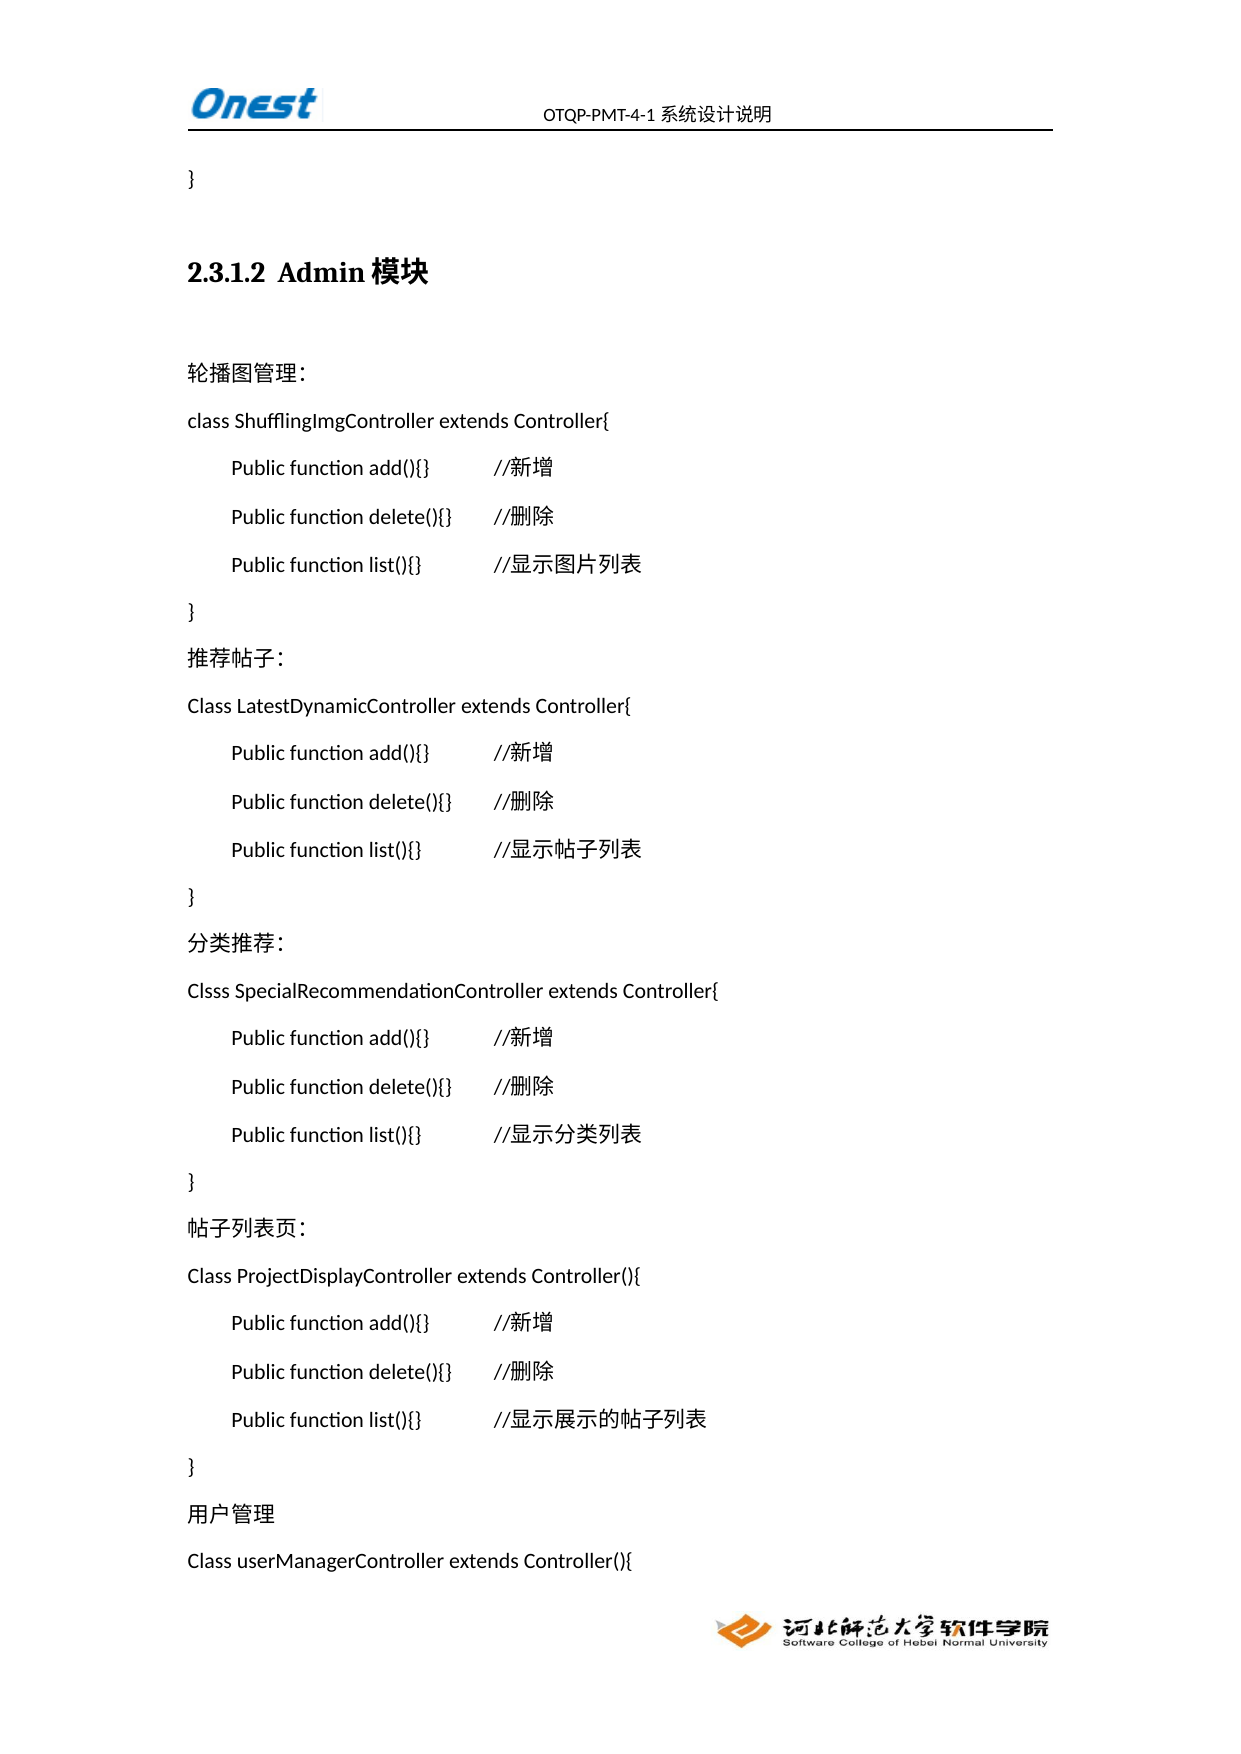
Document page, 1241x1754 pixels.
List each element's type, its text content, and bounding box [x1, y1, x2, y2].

text class ShufflingImgController extends Controller{ [187, 404, 1053, 437]
text Public function delete(){} //删除 [187, 783, 1053, 816]
text 帖子列表页： [187, 1211, 1053, 1243]
text Public function list(){} //显示帖子列表 [187, 832, 1053, 864]
text Public function add(){} //新增 [187, 735, 1053, 767]
text Public function add(){} //新增 [187, 1305, 1053, 1337]
text 轮播图管理： [187, 356, 1053, 388]
text Public function list(){} //显示分类列表 [187, 1117, 1053, 1149]
text Class userManagerController extends Controller(){ [187, 1544, 1053, 1577]
text Public function add(){} //新增 [187, 450, 1053, 482]
text Public function list(){} //显示图片列表 [187, 547, 1053, 579]
text Public function add(){} //新增 [187, 1020, 1053, 1052]
picture [187, 88, 324, 122]
subtitle Admin模块 [187, 237, 1053, 302]
text 分类推荐： [187, 926, 1053, 958]
text Public function delete(){} //删除 [187, 1068, 1053, 1101]
text 推荐帖子： [187, 641, 1053, 673]
text } [187, 595, 1053, 627]
text 用户管理 [187, 1496, 1053, 1529]
text Public function delete(){} //删除 [187, 1353, 1053, 1386]
text Public function list(){} //显示展示的帖子列表 } [187, 1402, 1053, 1483]
picture [710, 1611, 1053, 1651]
text Class LatestDynamicController extends Controller{ [187, 689, 1053, 722]
text Clsss SpecialRecommendationController extends Controller{ [187, 974, 1053, 1007]
text Public function delete(){} //删除 [187, 498, 1053, 531]
text } [187, 1165, 1053, 1197]
text } [187, 162, 1053, 194]
text Class ProjectDisplayController extends Controller(){ [187, 1259, 1053, 1292]
text } [187, 880, 1053, 912]
